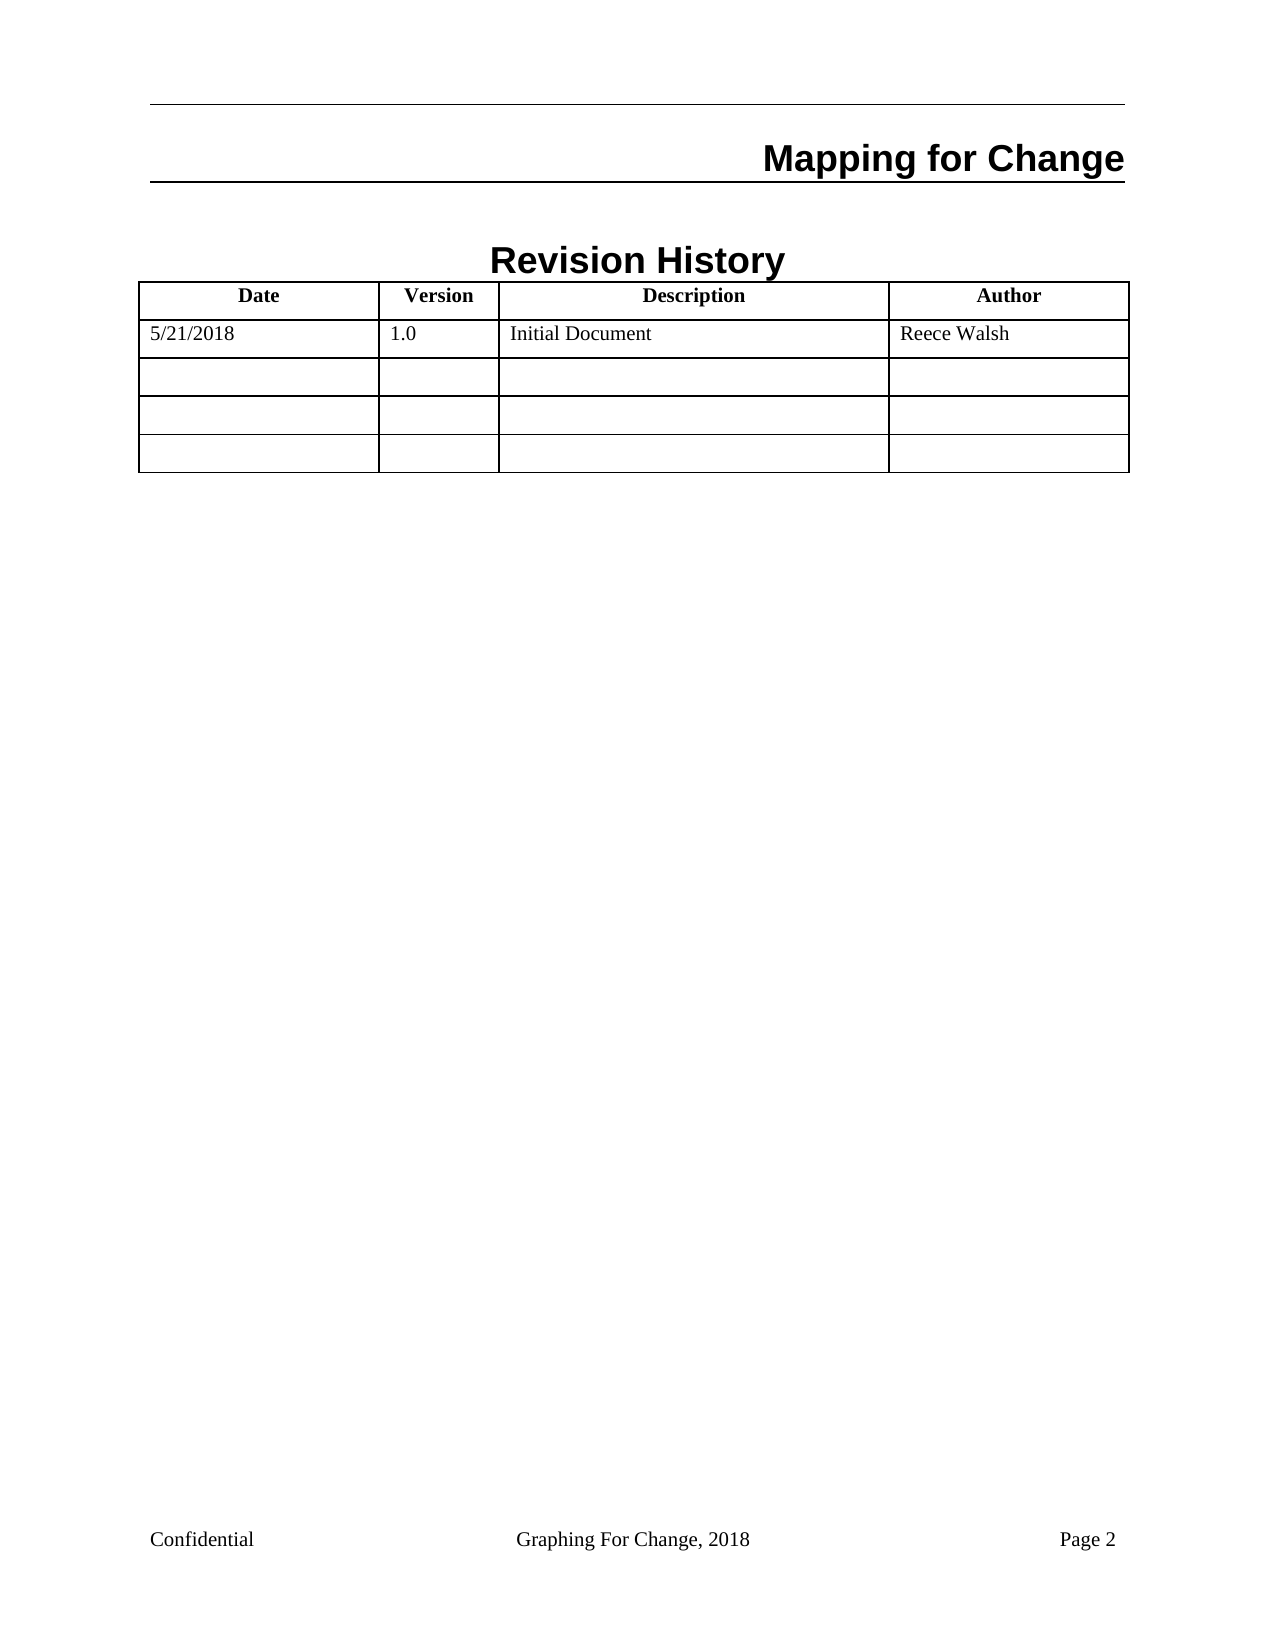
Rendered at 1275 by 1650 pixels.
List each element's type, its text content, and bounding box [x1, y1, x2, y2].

table_cell [380, 359, 498, 395]
table_cell Initial Document [500, 321, 888, 357]
table_cell [890, 435, 1128, 472]
table_cell [500, 397, 888, 433]
table_header Description [500, 283, 888, 319]
table_cell [380, 435, 498, 472]
table_cell [380, 397, 498, 433]
table_cell [890, 359, 1128, 395]
table_header Date [140, 283, 378, 319]
table_cell [500, 435, 888, 472]
table_cell [890, 397, 1128, 433]
table_cell 5/21/2018 [140, 321, 378, 357]
table_cell Reece Walsh [890, 321, 1128, 357]
table_header Version [380, 283, 498, 319]
table_cell [140, 359, 378, 395]
table_header Author [890, 283, 1128, 319]
table_cell [140, 435, 378, 472]
title Revision History [150, 238, 1125, 281]
table_cell 1.0 [380, 321, 498, 357]
table_cell [140, 397, 378, 433]
table_cell [500, 359, 888, 395]
